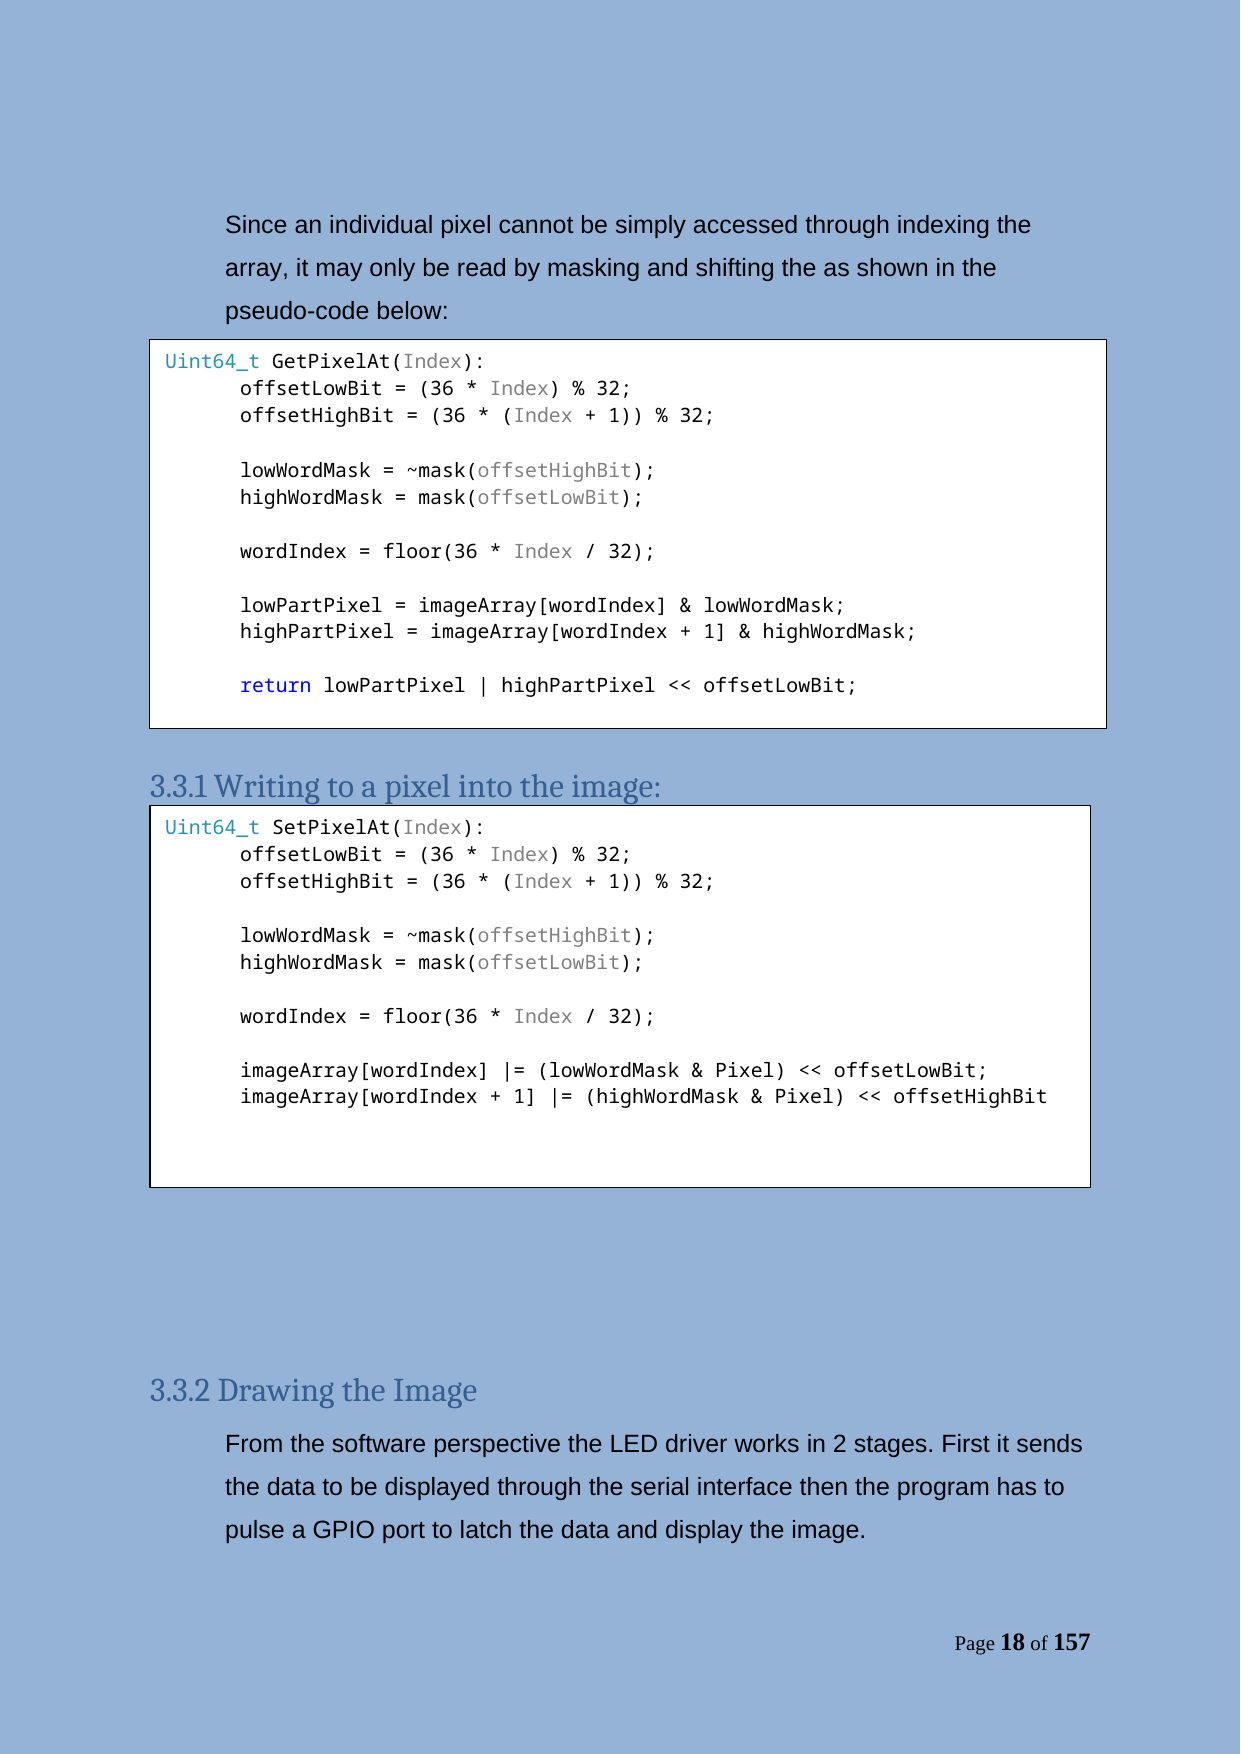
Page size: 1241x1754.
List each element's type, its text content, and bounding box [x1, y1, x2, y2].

subtitle 3.3.1 Writing to a pixel into the image: [150, 767, 1090, 805]
text Since an individual pixel cannot be simply accessed through indexing the array, it may only be read by masking and shifting the as shown in the pseudo-code below: [225, 210, 1090, 325]
subtitle 3.3.2 Drawing the Image [150, 1371, 1090, 1410]
text From the software perspective the LED driver works in 2 stages. First it sends the data to be displayed through the serial interface then the program has to pulse a GPIO port to latch the data and display the image. [225, 1429, 1090, 1544]
